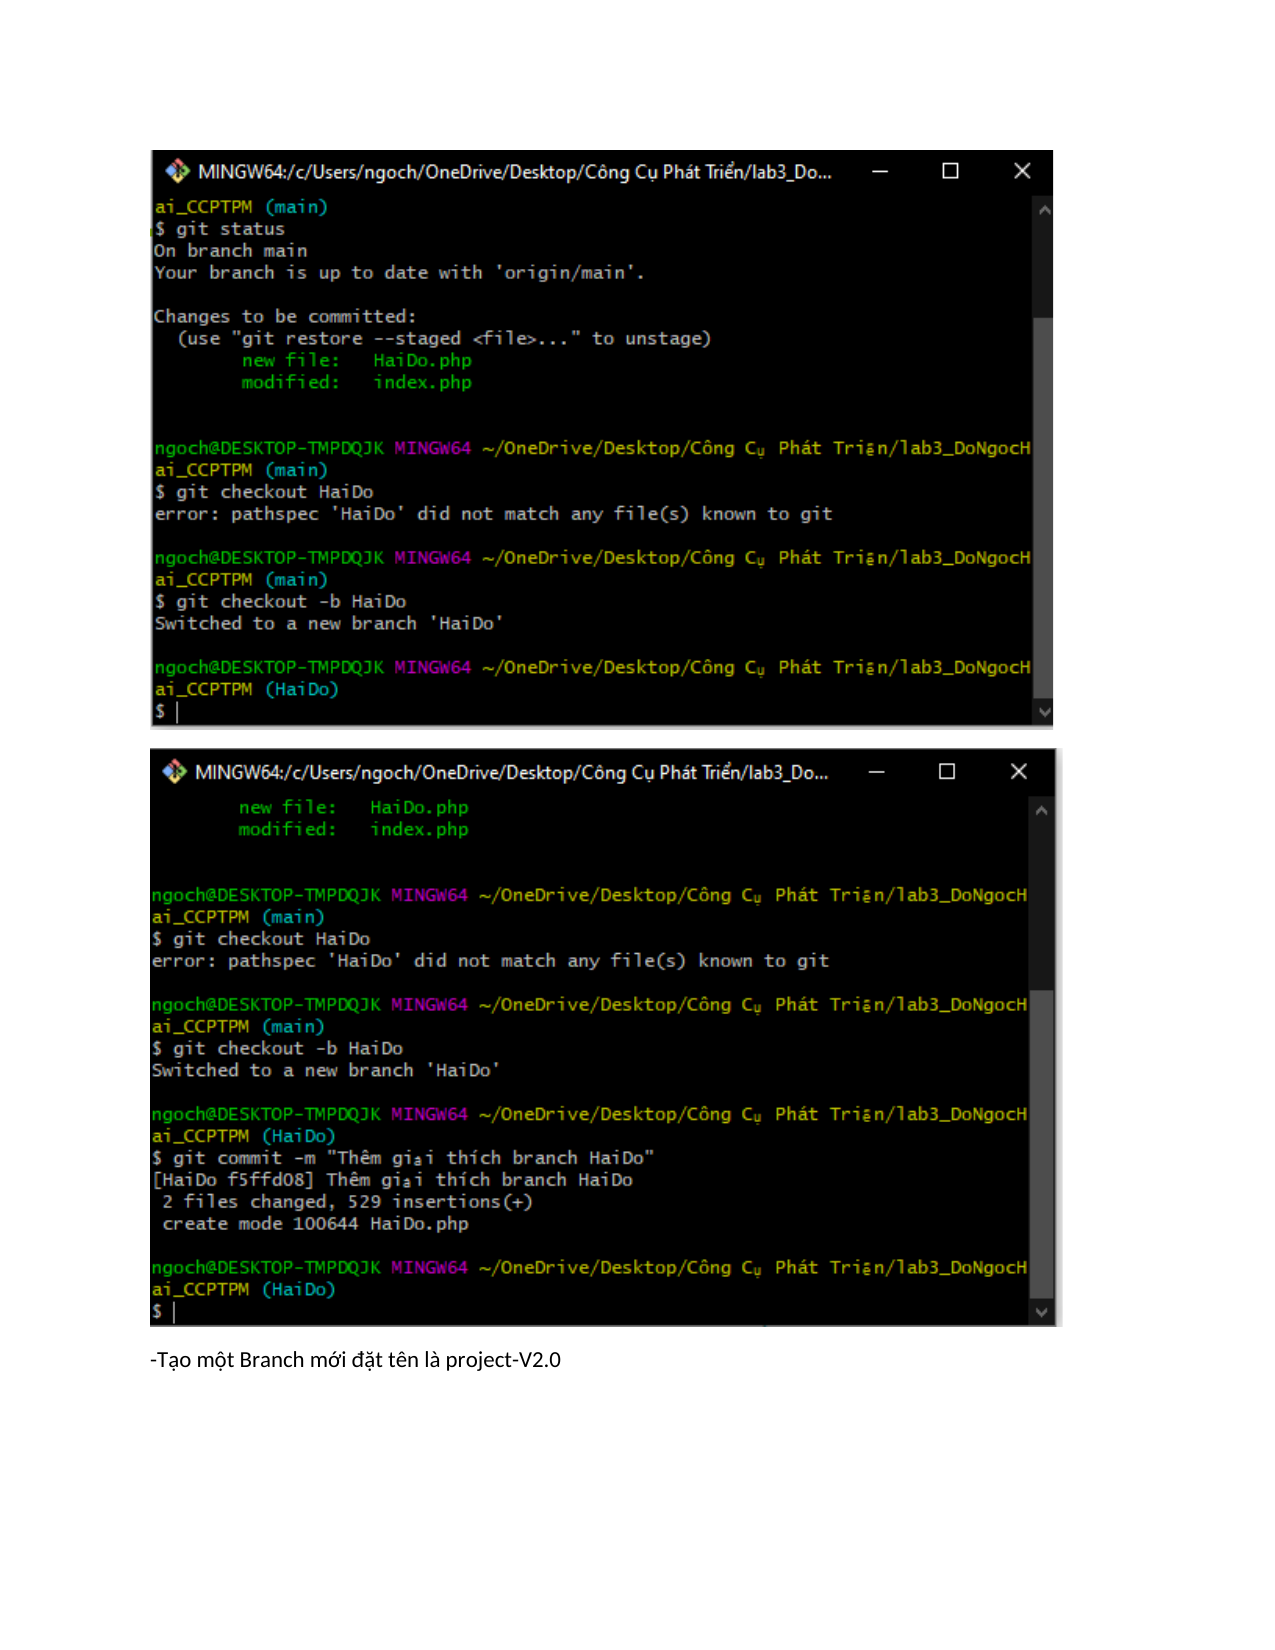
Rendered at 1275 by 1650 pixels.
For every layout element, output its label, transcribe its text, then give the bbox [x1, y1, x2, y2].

picture [150, 150, 1054, 730]
picture [150, 748, 1063, 1327]
text -Tạo một Branch mới đặt tên là project-V2.0 [150, 1346, 1125, 1373]
